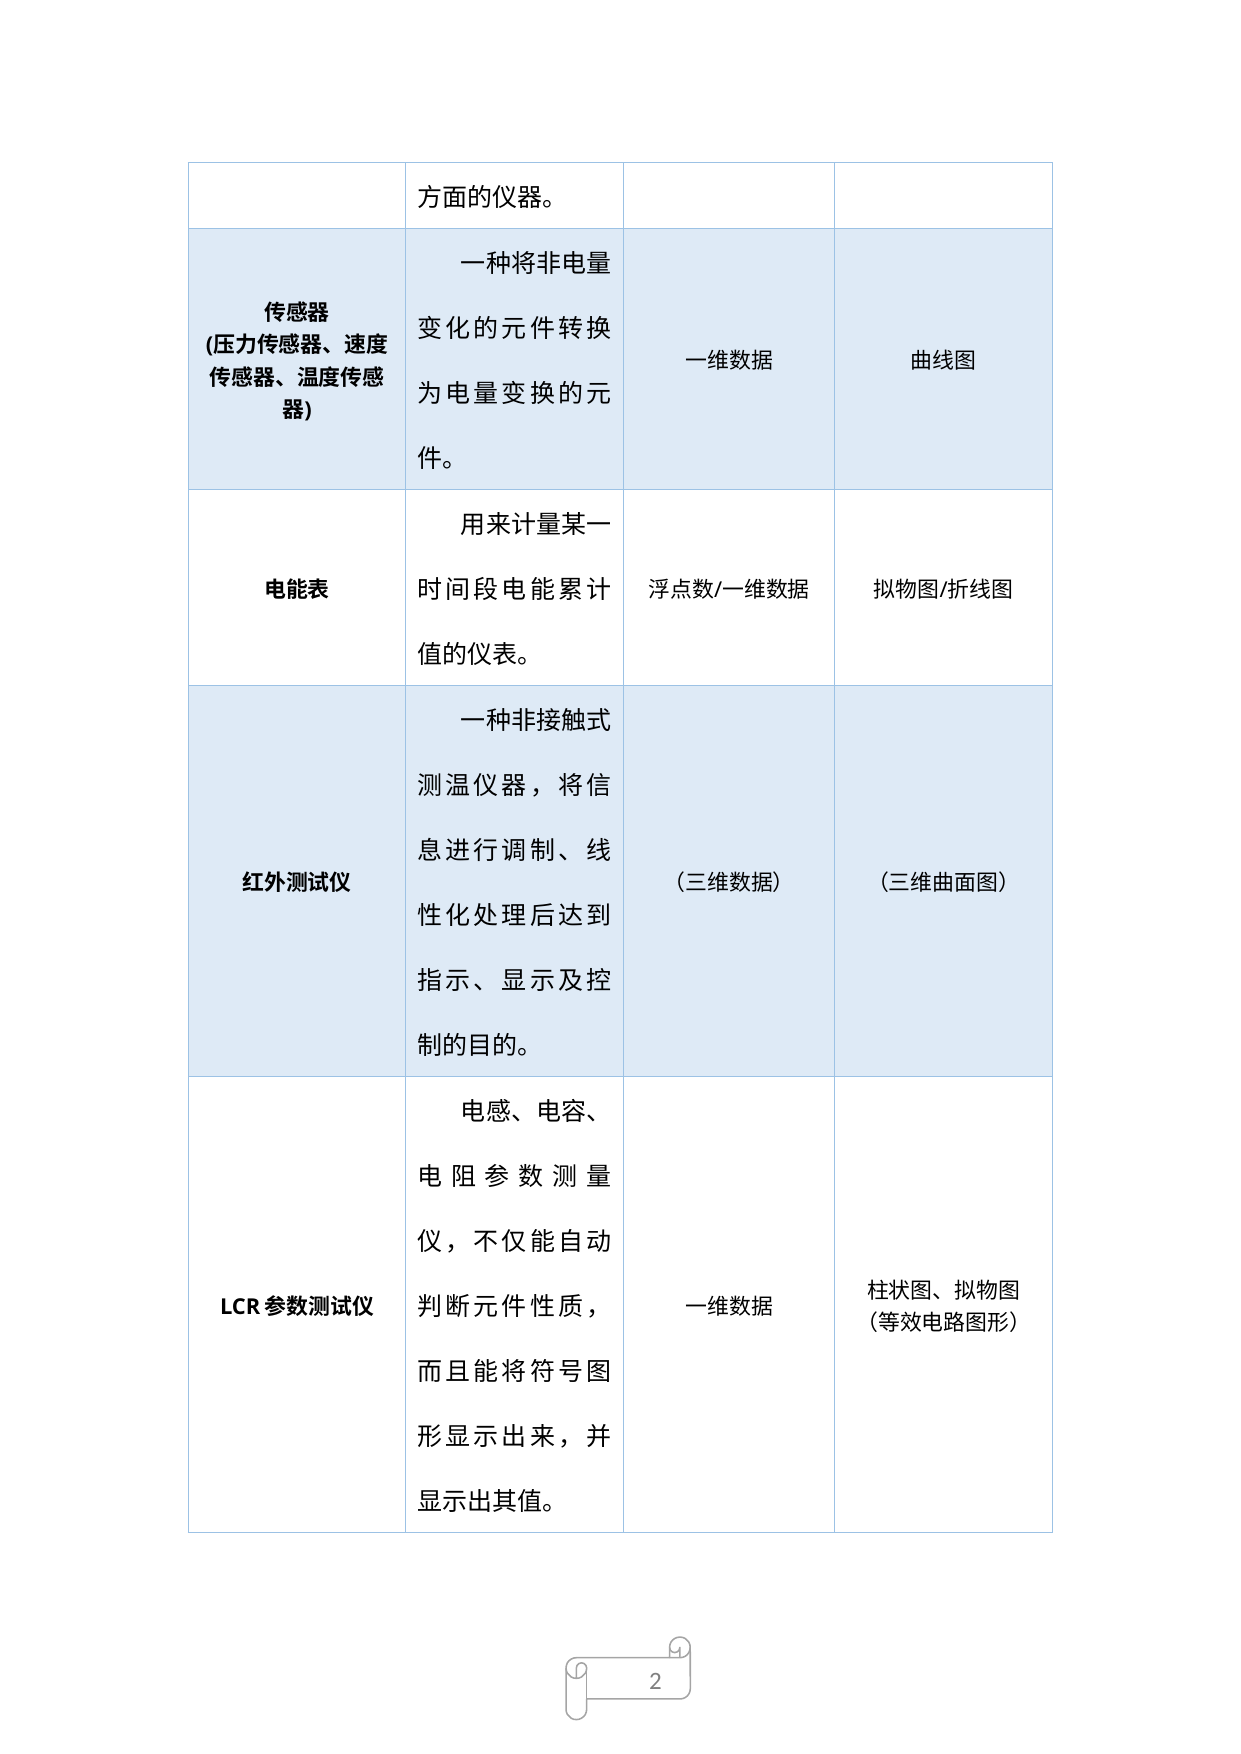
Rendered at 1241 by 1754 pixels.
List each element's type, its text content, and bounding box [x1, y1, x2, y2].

table_cell 电感、电容、电阻参数测量仪，不仅能自动判断元件性质，而且能将符号图形显示出来，并显示出其值。 [406, 1077, 623, 1532]
table_cell 一维数据 [624, 1077, 834, 1532]
table_cell 柱状图、拟物图（等效电路图形） [835, 1077, 1052, 1532]
table_cell 传感器 (压力传感器、速度传感器、温度传感器) [189, 229, 405, 489]
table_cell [406, 163, 623, 228]
table_cell 一维数据 [624, 229, 834, 489]
table_cell 曲线图 [835, 229, 1052, 489]
table_cell （三维数据） [624, 686, 834, 1076]
table_cell 用来计量某一时间段电能累计值的仪表。 [406, 490, 623, 685]
table_cell 电能表 [189, 490, 405, 685]
table_cell 拟物图/折线图 [835, 490, 1052, 685]
table_cell LCR参数测试仪 [189, 1077, 405, 1532]
table_cell 浮点数/一维数据 [624, 490, 834, 685]
table_cell 一种非接触式测温仪器，将信息进行调制、线性化处理后达到指示、显示及控制的目的。 [406, 686, 623, 1076]
table_cell 红外测试仪 [189, 686, 405, 1076]
table_cell 一种将非电量变化的元件转换为电量变换的元件。 [406, 229, 623, 489]
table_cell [189, 163, 405, 228]
table_cell （三维曲面图） [835, 686, 1052, 1076]
